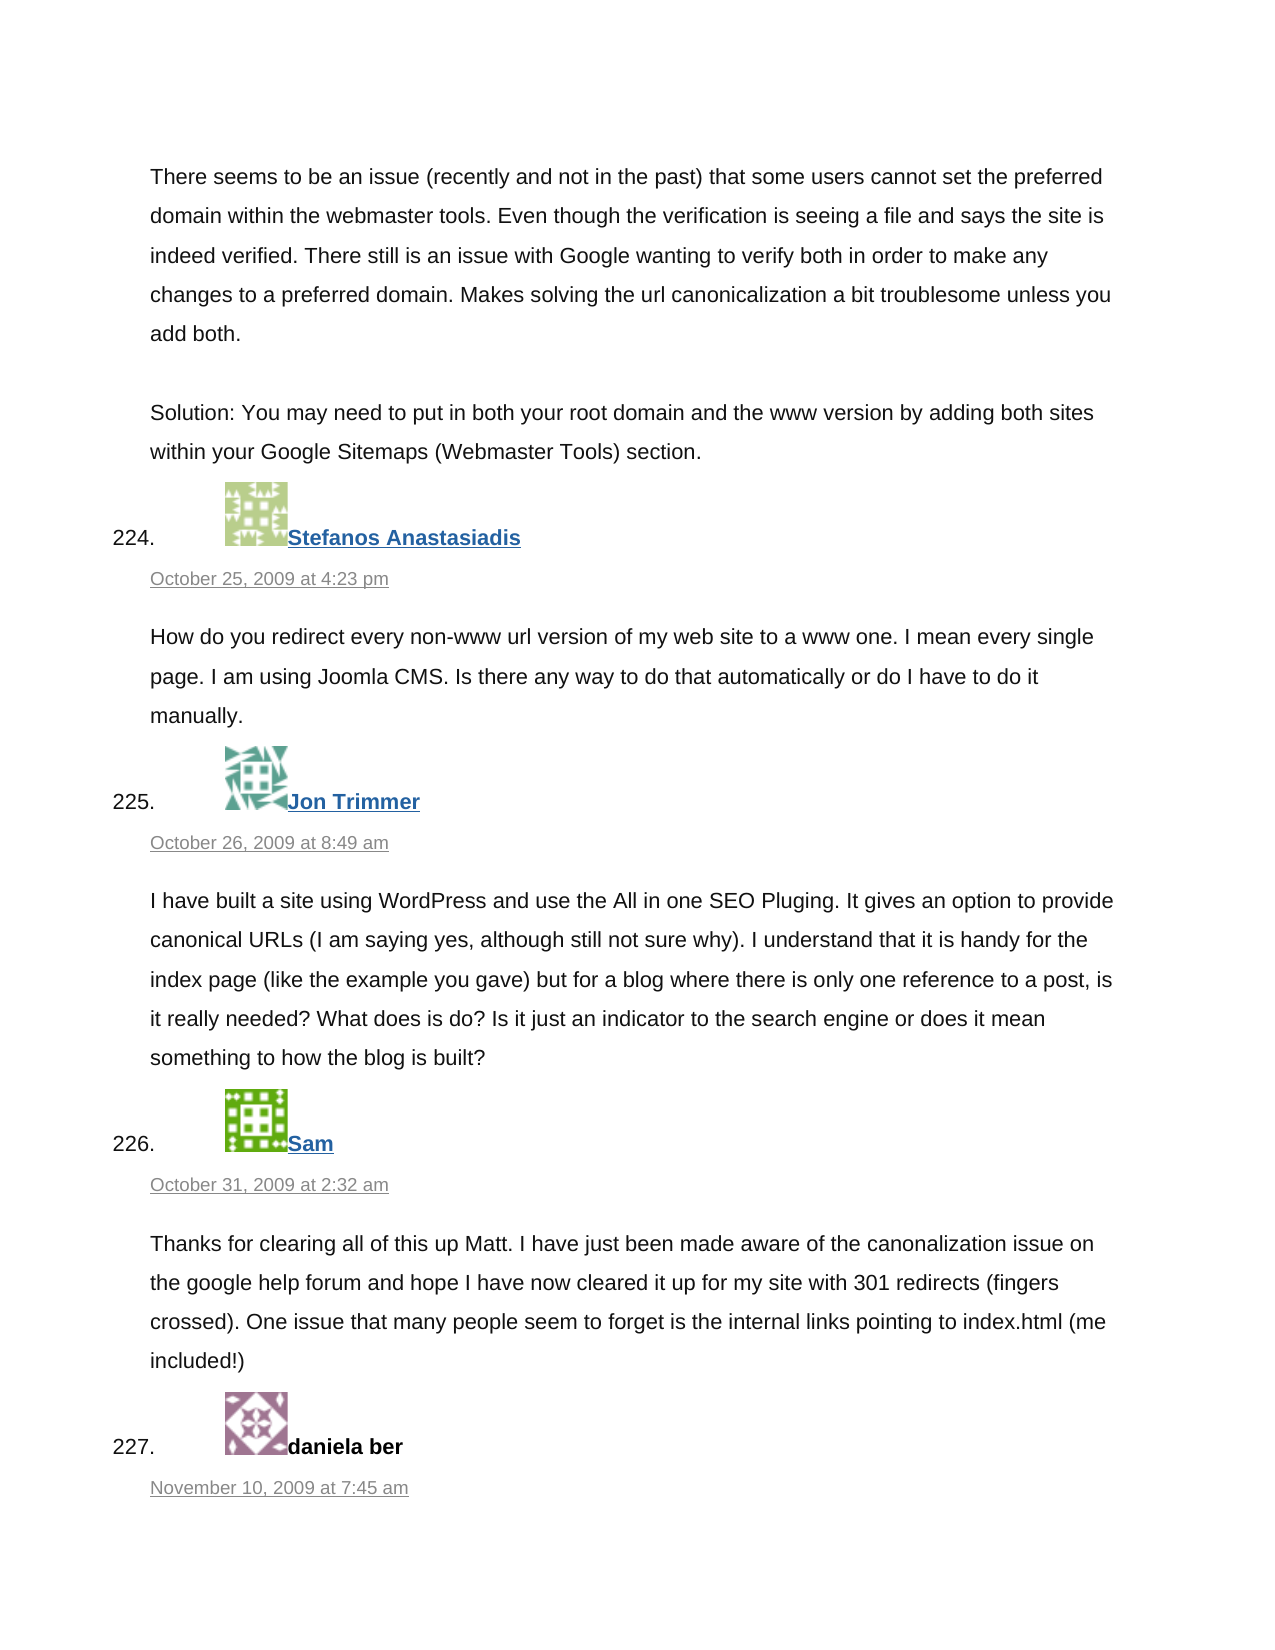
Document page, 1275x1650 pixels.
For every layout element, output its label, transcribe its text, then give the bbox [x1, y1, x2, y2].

text I have built a site using WordPress and use the All in one SEO Pluging. It gives an option to provide canonical URLs (I am saying yes, although still not sure why). I understand that it is handy for the index page (like the example you gave) but for a blog where there is only one reference to a post, is it really needed? What does is do? Is it just an indicator to the search engine or does it mean something to how the blog is built? [150, 874, 1125, 1070]
list Sam [112, 1089, 1125, 1156]
picture [225, 746, 288, 810]
text Solution: You may need to put in both your root domain and the www version by adding both sites within your Google Sitemaps (Webmaster Tools) section. [150, 386, 1125, 464]
text November 10, 2009 at 7:45 am [150, 1459, 1125, 1499]
list daniela ber [112, 1392, 1125, 1459]
picture [225, 1392, 288, 1455]
list Jon Trimmer [112, 747, 1125, 814]
picture [225, 1089, 288, 1152]
picture [225, 482, 288, 546]
text Thanks for clearing all of this up Matt. I have just been made aware of the canonalization issue on the google help forum and hope I have now cleared it up for my site with 301 redirects (fingers crossed). One issue that many people seem to forget is the internal links pointing to index.html (me included!) [150, 1216, 1125, 1373]
text October 25, 2009 at 4:23 pm [150, 550, 1125, 589]
list Stefanos Anastasiadis [112, 483, 1125, 550]
text There seems to be an issue (recently and not in the past) that some users cannot set the preferred domain within the webmaster tools. Even though the verification is seeing a file and says the site is indeed verified. There still is an issue with Google wanting to verify both in order to make any changes to a preferred domain. Makes solving the url canonicalization a bit troublesome unless you add both. [150, 150, 1125, 346]
text October 26, 2009 at 8:49 am [150, 814, 1125, 853]
text October 31, 2009 at 2:32 am [150, 1156, 1125, 1196]
text How do you redirect every non-www url version of my web site to a www one. I mean every single page. I am using Joomla CMS. Is there any way to do that automatically or do I have to do it manually. [150, 610, 1125, 728]
